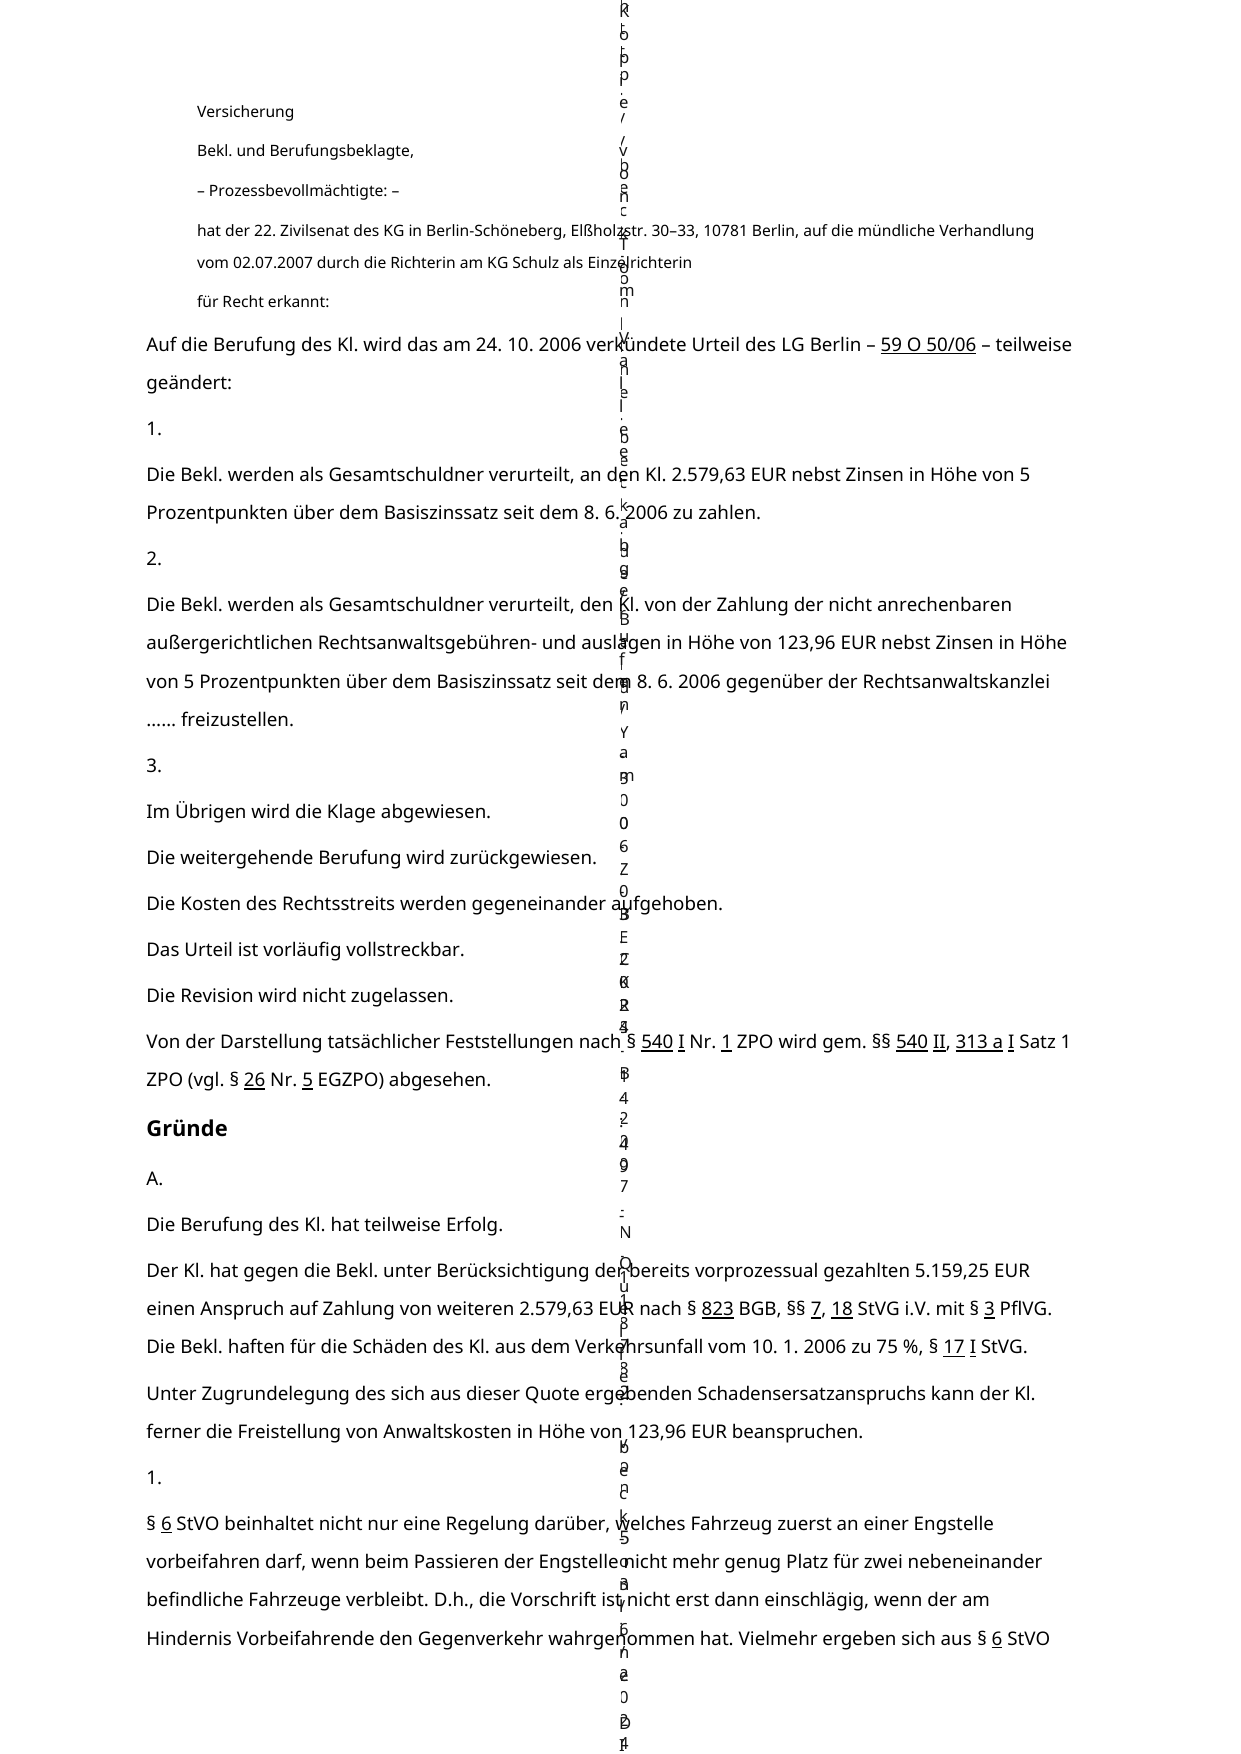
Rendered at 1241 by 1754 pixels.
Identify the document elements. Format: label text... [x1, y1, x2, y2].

text Das Urteil ist vorläufig vollstreckbar. [146, 936, 1078, 962]
text Die Berufung des Kl. hat teilweise Erfolg. [146, 1211, 1078, 1237]
text 3. [146, 752, 1078, 778]
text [146, 1510, 1078, 1650]
text 1. [146, 415, 1078, 441]
text 2. [146, 545, 1078, 571]
text Gründe [146, 1102, 1078, 1142]
text 1. [146, 1464, 1078, 1489]
text Die Revision wird nicht zugelassen. [146, 982, 1078, 1008]
text Die Bekl. werden als Gesamtschuldner verurteilt, an den Kl. 2.579,63 EUR nebst Zinsen in Höhe von 5 Prozentpunkten über dem Basiszinssatz seit dem 8. 6. 2006 zu zahlen. [146, 461, 1078, 525]
text hat der 22. Zivilsenat des KG in Berlin-Schöneberg, Elßholzstr. 30–33, 10781 Berlin, auf die mündliche Verhandlung vom 02.07.2007 durch die Richterin am KG Schulz als Einzelrichterin [197, 219, 1061, 273]
text Von der Darstellung tatsächlicher Feststellungen nach § 540 I Nr. 1 ZPO wird gem. §§ 540 II, 313 a I Satz 1 ZPO (vgl. § 26 Nr. 5 EGZPO) abgesehen. [146, 1028, 1078, 1092]
text Auf die Berufung des Kl. wird das am 24. 10. 2006 verkündete Urteil des LG Berlin – 59 O 50/06 – teilweise geändert: [146, 331, 1078, 394]
text – Prozessbevollmächtigte: – [197, 180, 1061, 201]
text Die Kosten des Rechtsstreits werden gegeneinander aufgehoben. [146, 890, 1078, 916]
text Der Kl. hat gegen die Bekl. unter Berücksichtigung der bereits vorprozessual gezahlten 5.159,25 EUR einen Anspruch auf Zahlung von weiteren 2.579,63 EUR nach § 823 BGB, §§ 7, 18 StVG i.V. mit § 3 PflVG. Die Bekl. haften für die Schäden des Kl. aus dem Verkehrsunfall vom 10. 1. 2006 zu 75 %, § 17 I StVG. [146, 1257, 1078, 1359]
text Versicherung [197, 101, 1061, 122]
text Die Bekl. werden als Gesamtschuldner verurteilt, den Kl. von der Zahlung der nicht anrechenbaren außergerichtlichen Rechtsanwaltsgebühren- und auslagen in Höhe von 123,96 EUR nebst Zinsen in Höhe von 5 Prozentpunkten über dem Basiszinssatz seit dem 8. 6. 2006 gegenüber der Rechtsanwaltskanzlei …… freizustellen. [146, 591, 1078, 732]
text Unter Zugrundelegung des sich aus dieser Quote ergebenden Schadensersatzanspruchs kann der Kl. ferner die Freistellung von Anwaltskosten in Höhe von 123,96 EUR beanspruchen. [146, 1380, 1078, 1443]
text A. [146, 1165, 1078, 1191]
text für Recht erkannt: [197, 291, 1061, 312]
text Die weitergehende Berufung wird zurückgewiesen. [146, 844, 1078, 870]
text Im Übrigen wird die Klage abgewiesen. [146, 798, 1078, 824]
text Bekl. und Berufungsbeklagte, [197, 140, 1061, 161]
